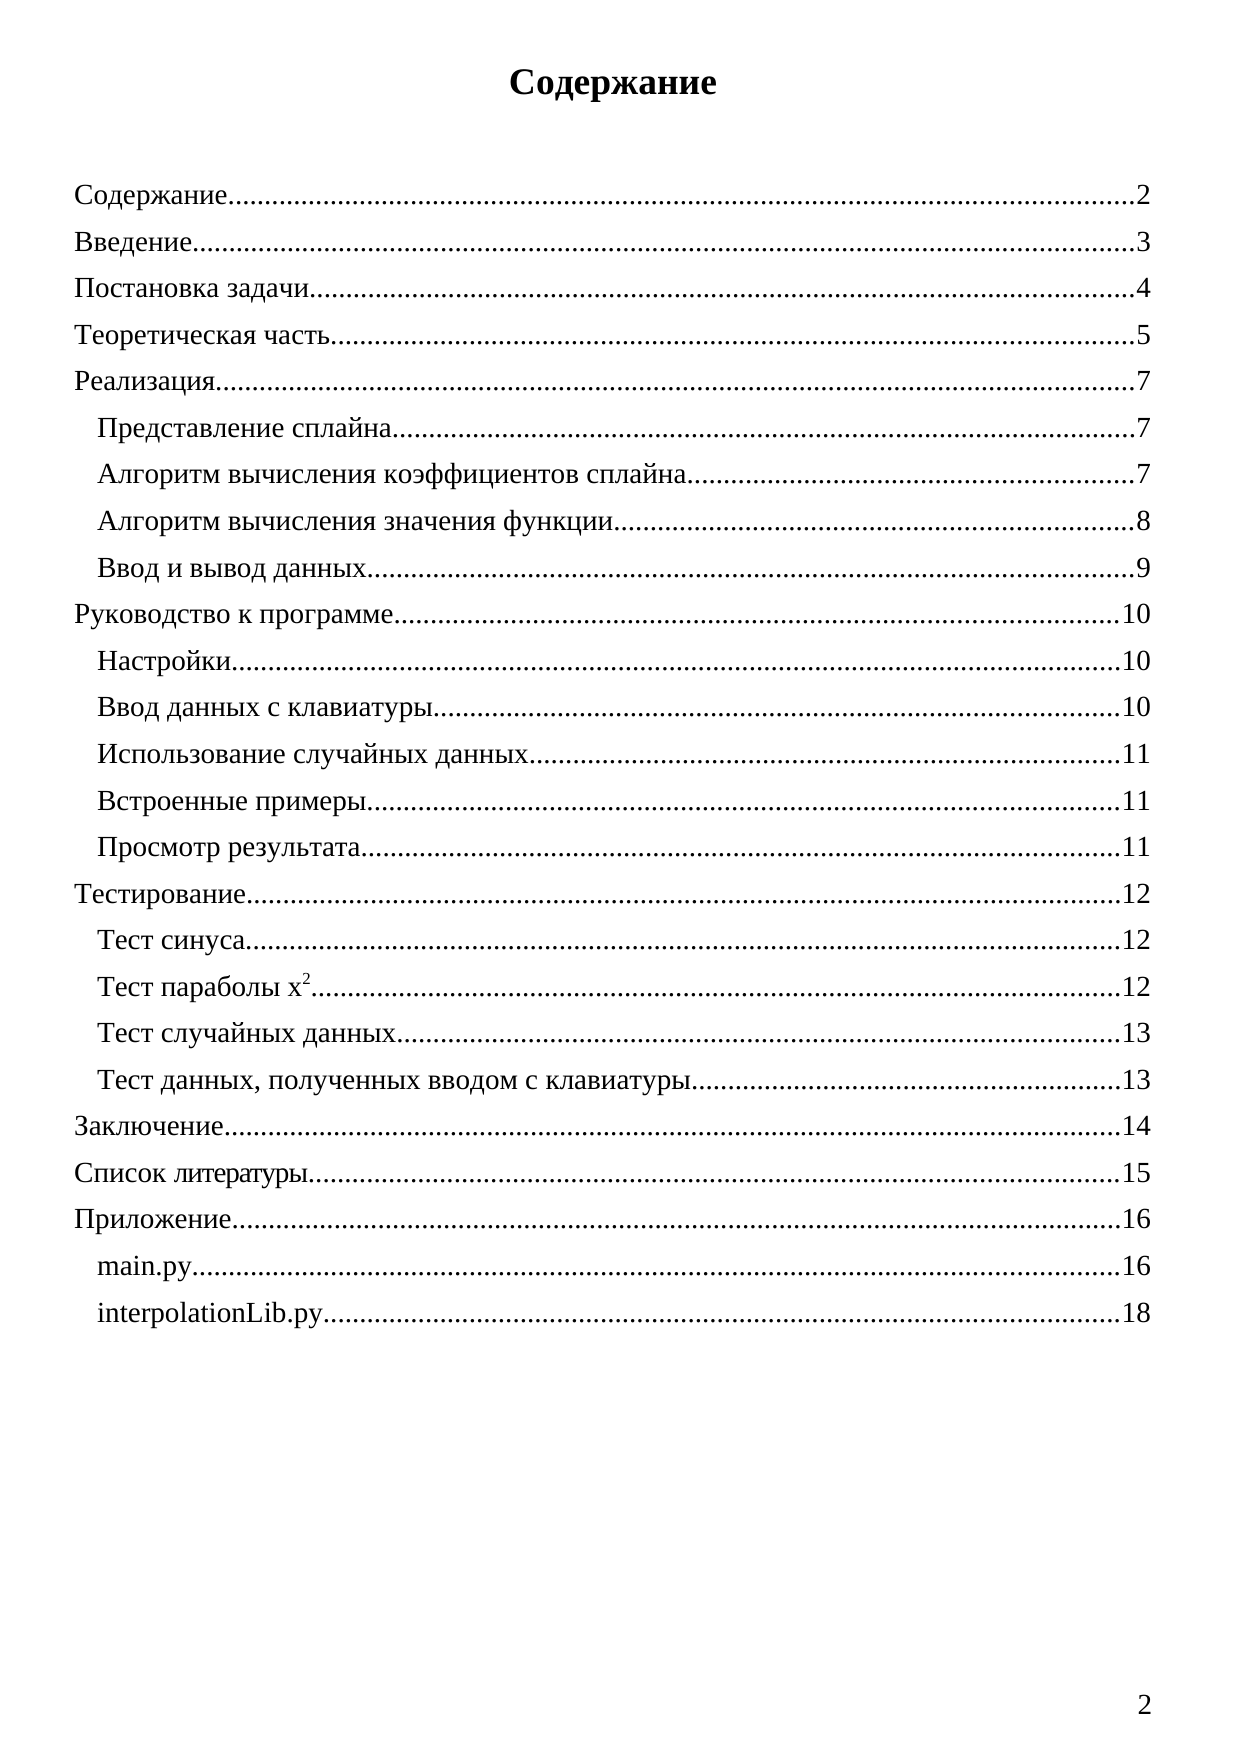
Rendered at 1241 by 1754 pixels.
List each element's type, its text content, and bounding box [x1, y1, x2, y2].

subtitle Содержание [74, 59, 1152, 102]
